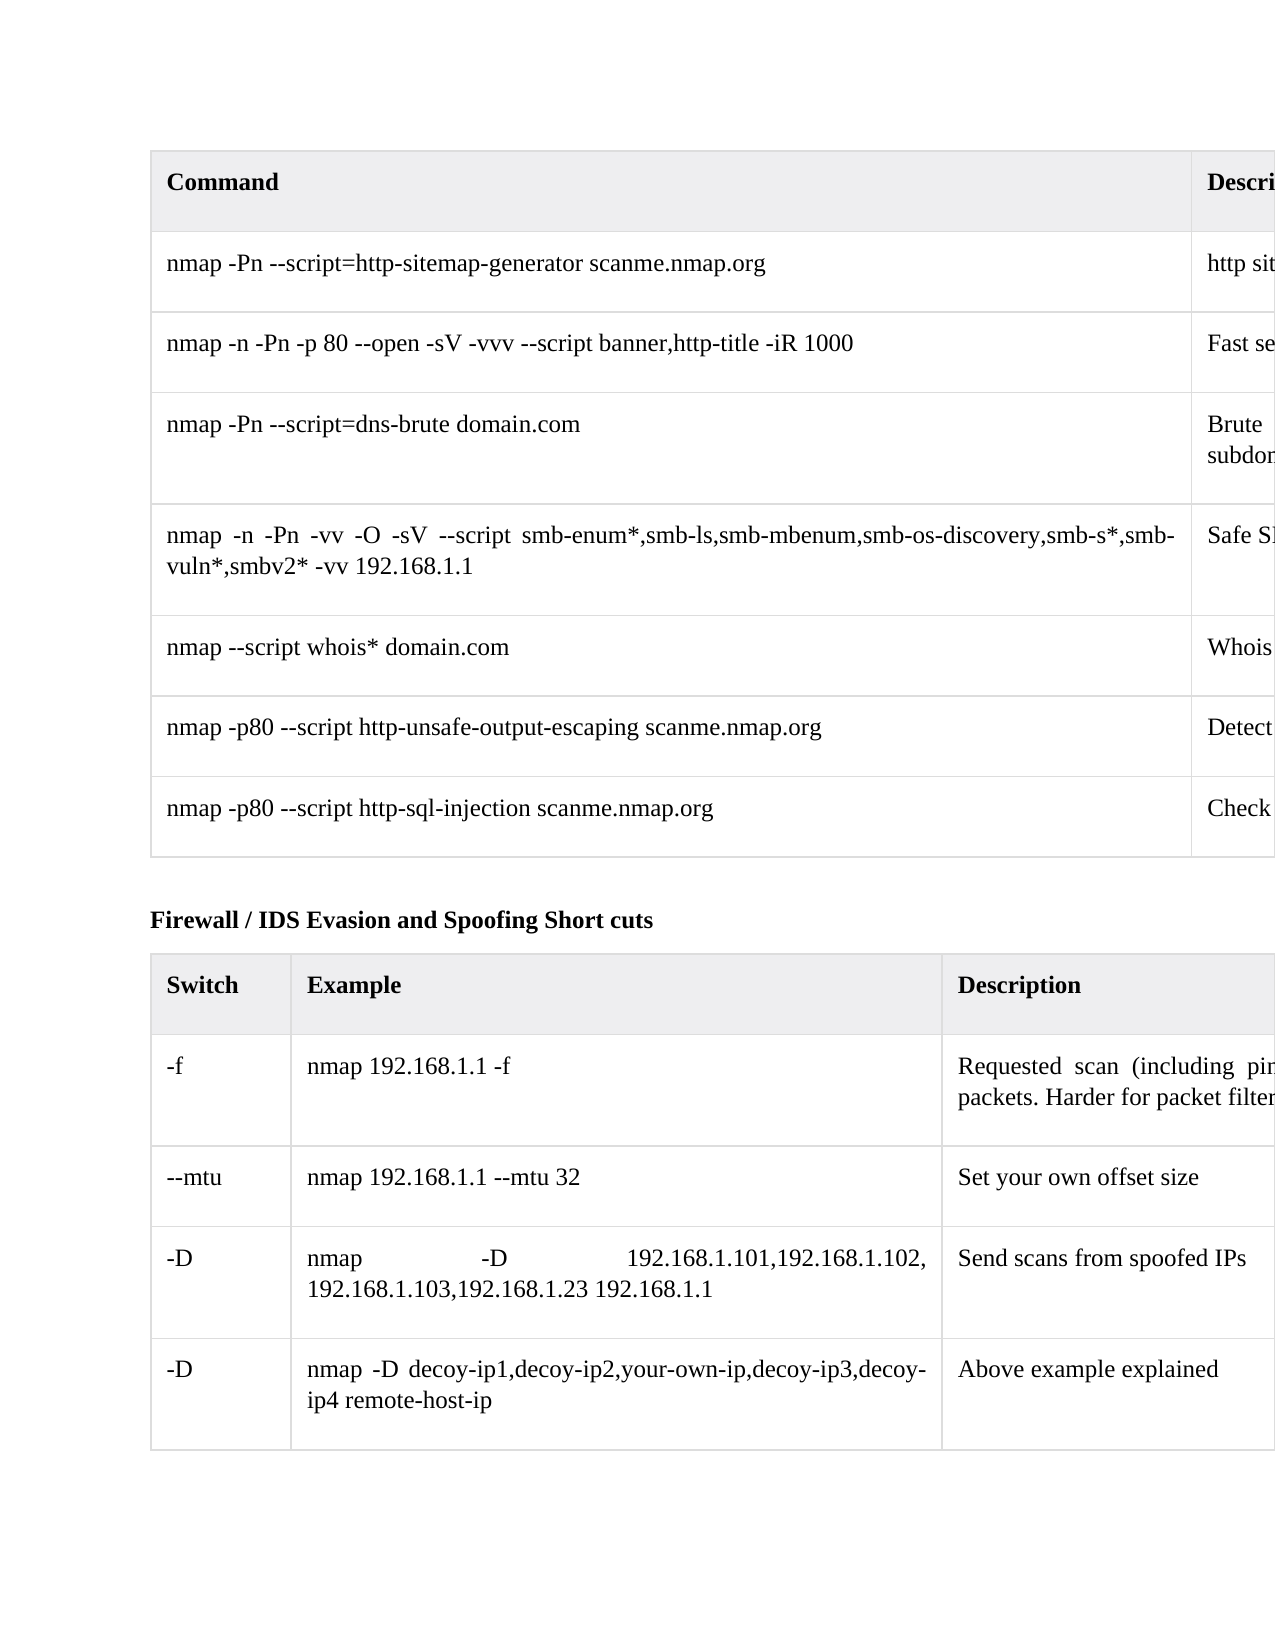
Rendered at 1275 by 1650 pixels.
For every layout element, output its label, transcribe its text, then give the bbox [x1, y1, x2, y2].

table_cell nmap -Pn --script=dns-brute domain.com [152, 393, 1191, 503]
table_cell Brute forces DNS hostnames guessing subdomains [1192, 393, 1274, 503]
table_header Command [152, 152, 1191, 231]
table_cell http site map generator [1192, 232, 1274, 311]
table_cell nmap -D 192.168.1.101,192.168.1.102, 192.168.1.103,192.168.1.23 192.168.1.1 [292, 1227, 941, 1337]
table_cell Set your own offset size [943, 1147, 1274, 1226]
table_header Example [292, 955, 941, 1034]
table_cell nmap -p80 --script http-sql-injection scanme.nmap.org [152, 777, 1191, 856]
table_cell nmap -p80 --script http-unsafe-output-escaping scanme.nmap.org [152, 697, 1191, 776]
table_cell nmap 192.168.1.1 -f [292, 1035, 941, 1145]
table_cell nmap -n -Pn -p 80 --open -sV -vvv --script banner,http-title -iR 1000 [152, 313, 1191, 392]
table_cell -D [152, 1227, 290, 1337]
table_cell Fast search for random web servers [1192, 313, 1274, 392]
table_cell Whois query [1192, 616, 1274, 695]
table_cell Detect cross site scripting vulnerabilities [1192, 697, 1274, 776]
table_cell -D [152, 1339, 290, 1449]
table_header Description [1192, 152, 1274, 231]
table_cell nmap -Pn --script=http-sitemap-generator scanme.nmap.org [152, 232, 1191, 311]
table_cell Safe SMB scripts to run [1192, 505, 1274, 615]
table_header Description [943, 955, 1274, 1034]
table_cell nmap 192.168.1.1 --mtu 32 [292, 1147, 941, 1226]
table_cell nmap -D decoy-ip1,decoy-ip2,your-own-ip,decoy-ip3,decoy-ip4 remote-host-ip [292, 1339, 941, 1449]
table_cell Send scans from spoofed IPs [943, 1227, 1274, 1337]
table_cell nmap --script whois* domain.com [152, 616, 1191, 695]
table_cell nmap -n -Pn -vv -O -sV --script smb-enum*,smb-ls,smb-mbenum,smb-os-discovery,smb-s*,smb-vuln*,smbv2* -vv 192.168.1.1 [152, 505, 1191, 615]
text Firewall / IDS Evasion and Spoofing Short cuts [150, 906, 1125, 934]
table_cell Above example explained [943, 1339, 1274, 1449]
table_cell Check for SQL injections [1192, 777, 1274, 856]
table_cell -f [152, 1035, 290, 1145]
table_cell Requested scan (including ping scans) use tiny fragmented IP packets. Harder for packet filters [943, 1035, 1274, 1145]
table_header Switch [152, 955, 290, 1034]
table_cell --mtu [152, 1147, 290, 1226]
